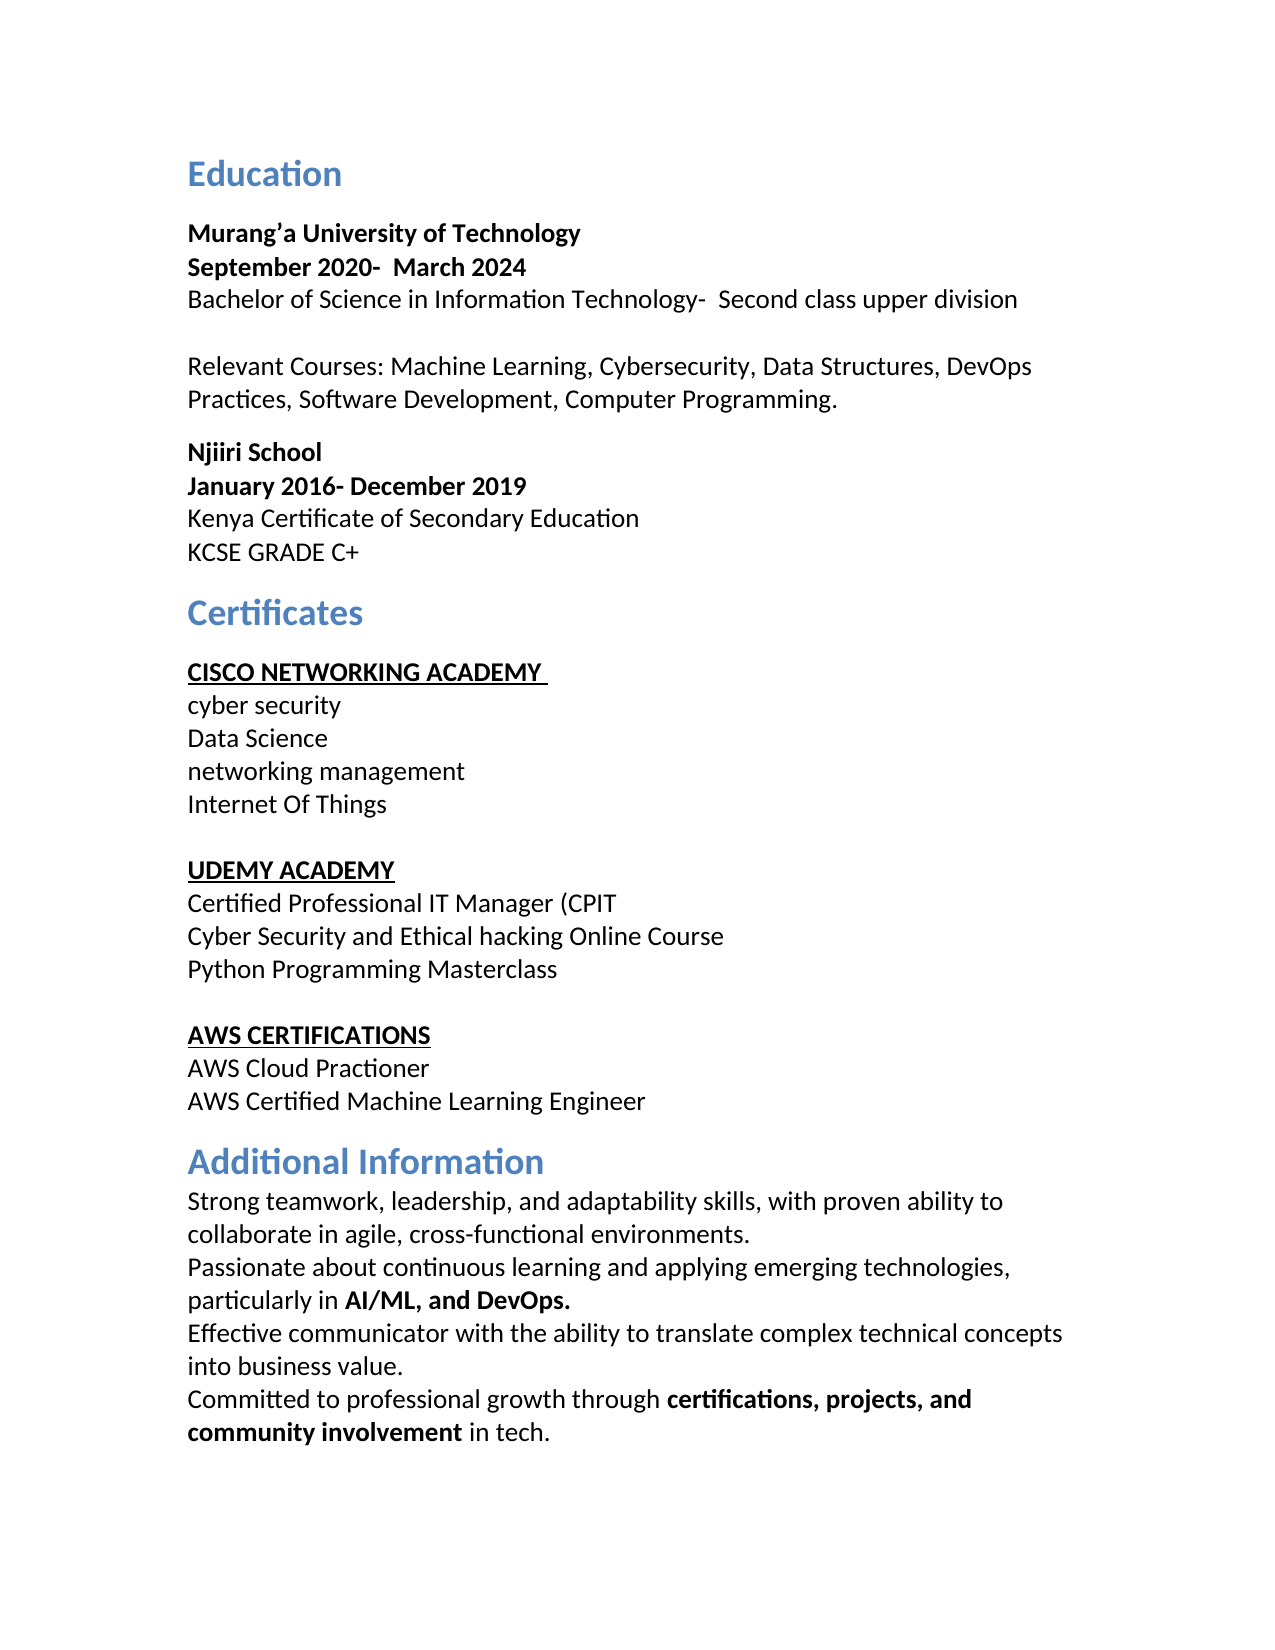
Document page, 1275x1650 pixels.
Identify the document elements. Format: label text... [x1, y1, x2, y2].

text networking management [187, 754, 1087, 787]
text Certificates [187, 588, 1087, 634]
text AWS Cloud Practioner [187, 1051, 1087, 1084]
text Kenya Certificate of Secondary Education [187, 502, 1087, 535]
text Committed to professional growth through certifications, projects, and community involvement in tech. [187, 1382, 1087, 1448]
text AWS CERTIFICATIONS [187, 1018, 1087, 1051]
subtitle Education [187, 150, 1087, 196]
text KCSE GRADE C+ [187, 535, 1087, 568]
text Cyber Security and Ethical hacking Online Course [187, 919, 1087, 952]
text Njiiri School [187, 436, 1087, 469]
text UDEMY ACADEMY [187, 853, 1087, 886]
text Bachelor of Science in Information Technology- Second class upper division [187, 283, 1087, 316]
text AWS Certified Machine Learning Engineer [187, 1084, 1087, 1117]
text Passionate about continuous learning and applying emerging technologies, particularly in AI/ML, and DevOps. [187, 1250, 1087, 1316]
subtitle Additional Information [187, 1138, 1087, 1184]
text Relevant Courses: Machine Learning, Cybersecurity, Data Structures, DevOps Practices, Software Development, Computer Programming. [187, 349, 1087, 415]
text Certified Professional IT Manager (CPIT [187, 886, 1087, 919]
text CISCO NETWORKING ACADEMY [187, 655, 1087, 688]
text Effective communicator with the ability to translate complex technical concepts into business value. [187, 1316, 1087, 1382]
text Strong teamwork, leadership, and adaptability skills, with proven ability to collaborate in agile, cross-functional environments. [187, 1184, 1087, 1250]
text cyber security [187, 688, 1087, 721]
text January 2016- December 2019 [187, 469, 1087, 502]
text Data Science [187, 721, 1087, 754]
text Python Programming Masterclass [187, 952, 1087, 985]
text Internet Of Things [187, 787, 1087, 820]
subtitle Murang’a University of Technology September 2020- March 2024 [187, 217, 1087, 283]
